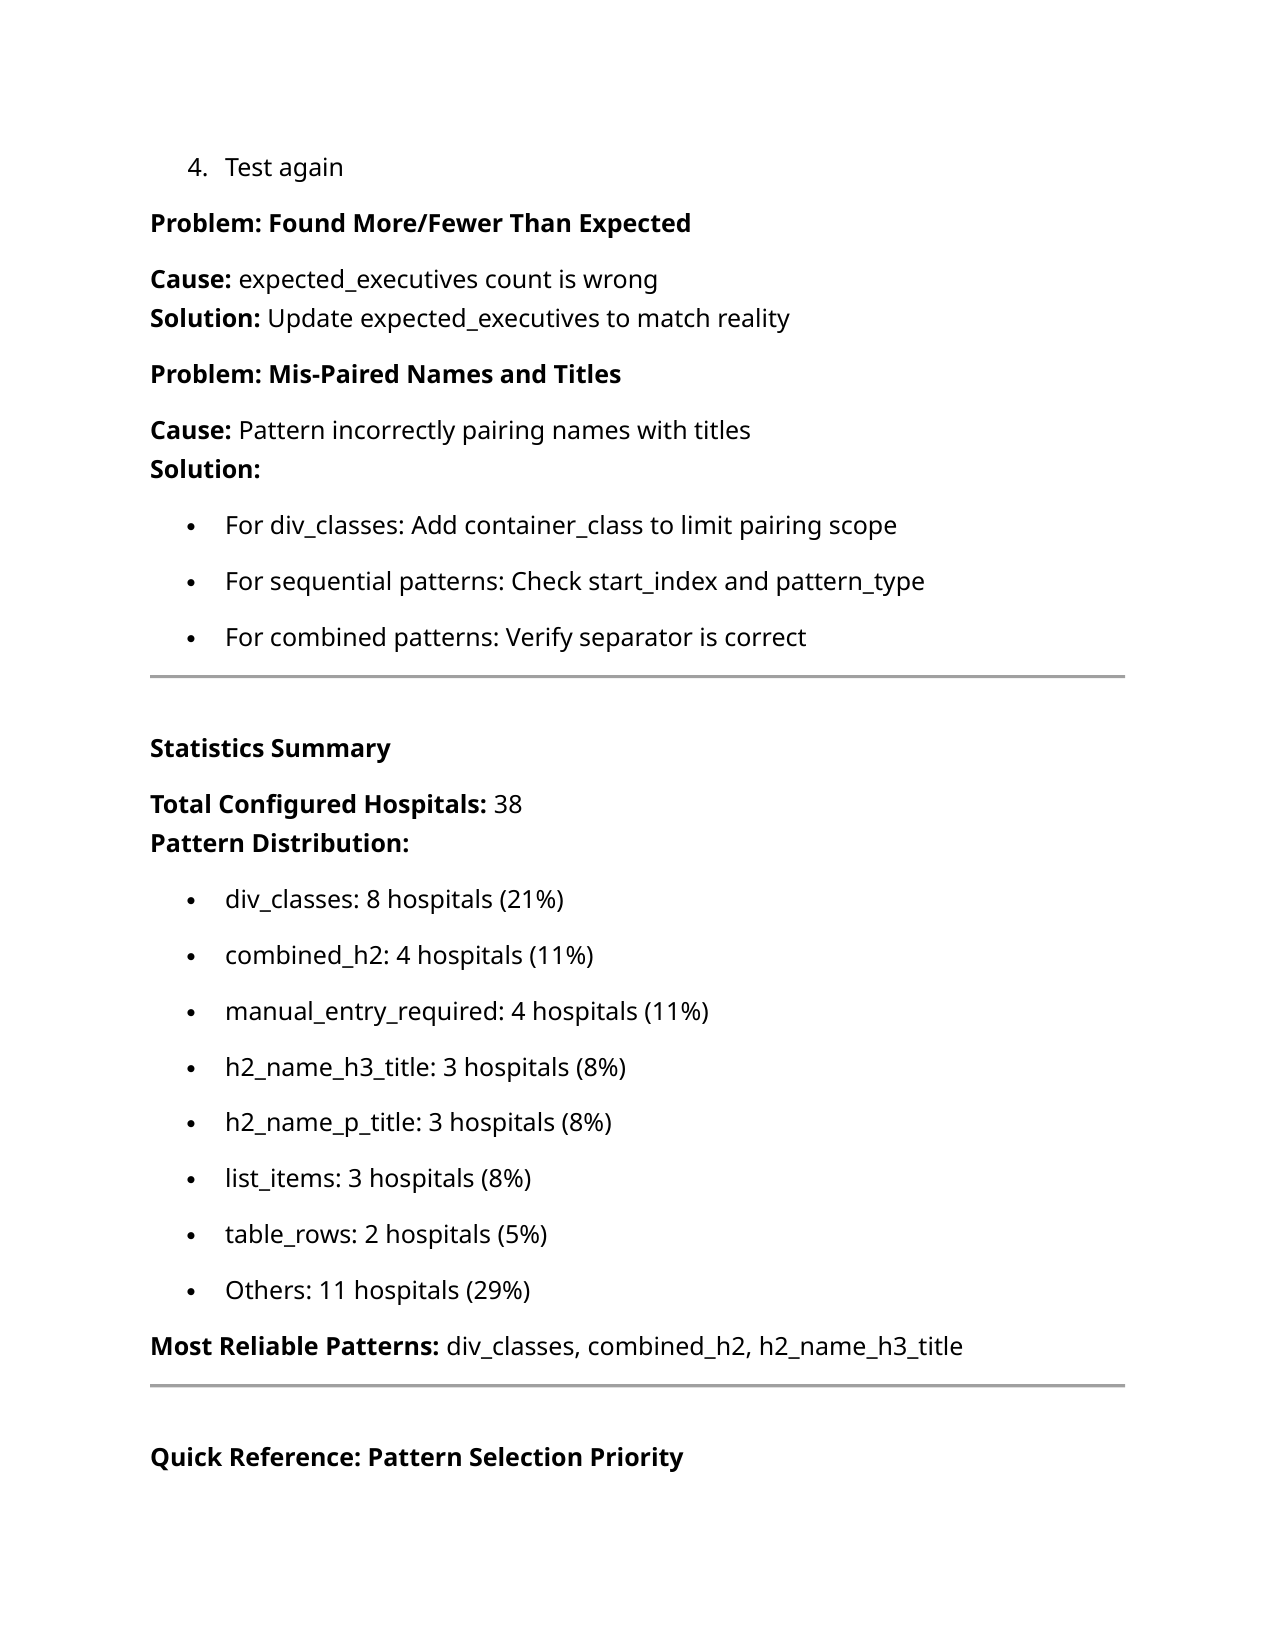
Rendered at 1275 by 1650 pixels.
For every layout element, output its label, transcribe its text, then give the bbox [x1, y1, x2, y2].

list For combined patterns: Verify separator is correct [187, 619, 1125, 653]
list manual_entry_required: 4 hospitals (11%) [187, 993, 1125, 1027]
list table_rows: 2 hospitals (5%) [187, 1217, 1125, 1251]
list div_classes: 8 hospitals (21%) [187, 882, 1125, 916]
list list_items: 3 hospitals (8%) [187, 1161, 1125, 1195]
text Most Reliable Patterns: div_classes, combined_h2, h2_name_h3_title [150, 1328, 1125, 1362]
text Total Configured Hospitals: 38 Pattern Distribution: [150, 787, 1125, 860]
list h2_name_p_title: 3 hospitals (8%) [187, 1105, 1125, 1139]
text Problem: Mis-Paired Names and Titles [150, 357, 1125, 391]
text Cause: expected_executives count is wrong Solution: Update expected_executives to match reality [150, 262, 1125, 335]
list For sequential patterns: Check start_index and pattern_type [187, 563, 1125, 597]
text Problem: Found More/Fewer Than Expected [150, 206, 1125, 240]
list Test again [187, 150, 1125, 184]
list combined_h2: 4 hospitals (11%) [187, 937, 1125, 972]
list For div_classes: Add container_class to limit pairing scope [187, 507, 1125, 542]
list Others: 11 hospitals (29%) [187, 1272, 1125, 1307]
list h2_name_h3_title: 3 hospitals (8%) [187, 1049, 1125, 1083]
text Statistics Summary [150, 731, 1125, 765]
text Quick Reference: Pattern Selection Priority [150, 1440, 1125, 1474]
text Cause: Pattern incorrectly pairing names with titles Solution: [150, 412, 1125, 486]
